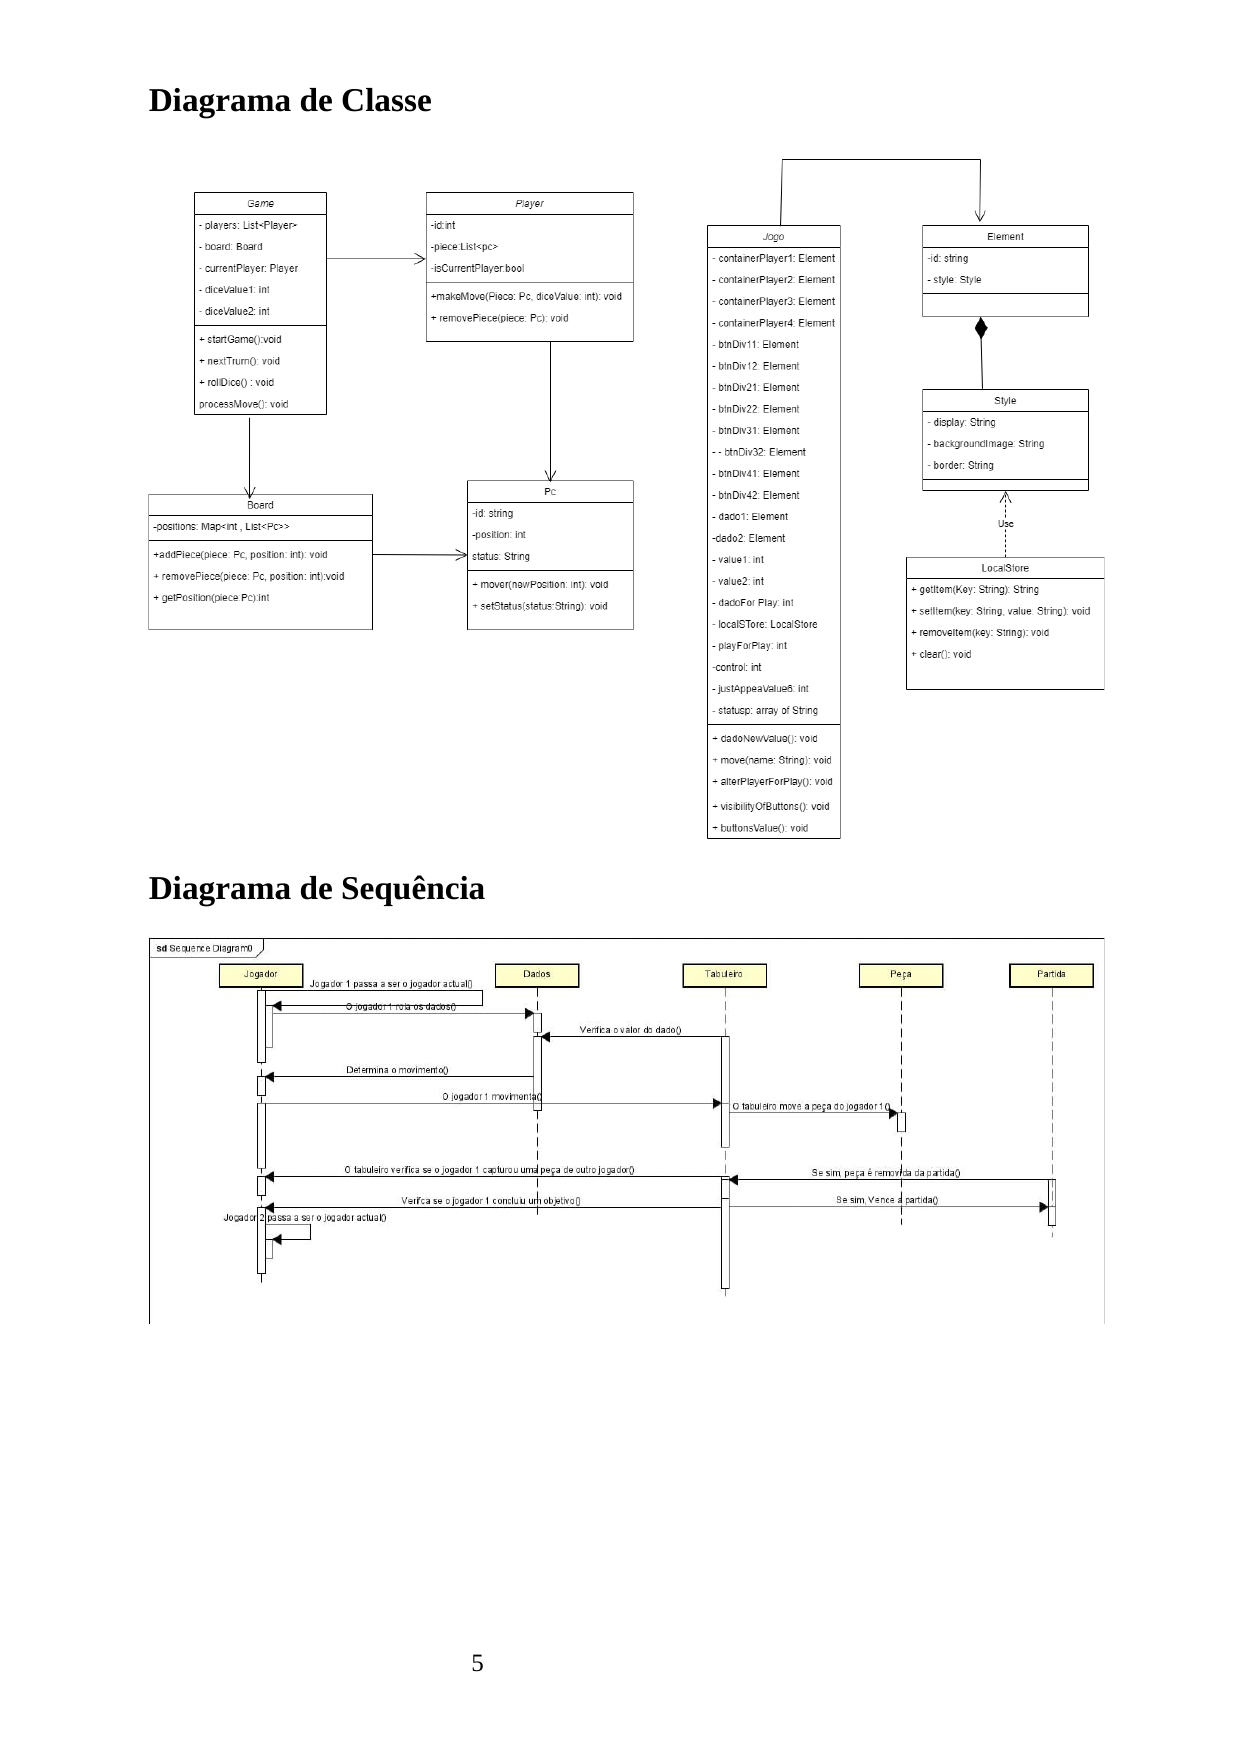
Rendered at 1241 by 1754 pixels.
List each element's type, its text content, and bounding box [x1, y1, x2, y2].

text Diagrama de Classe [148, 80, 1009, 119]
picture [148, 936, 1105, 1324]
picture [148, 148, 1105, 841]
text Diagrama de Sequência [148, 868, 1009, 907]
